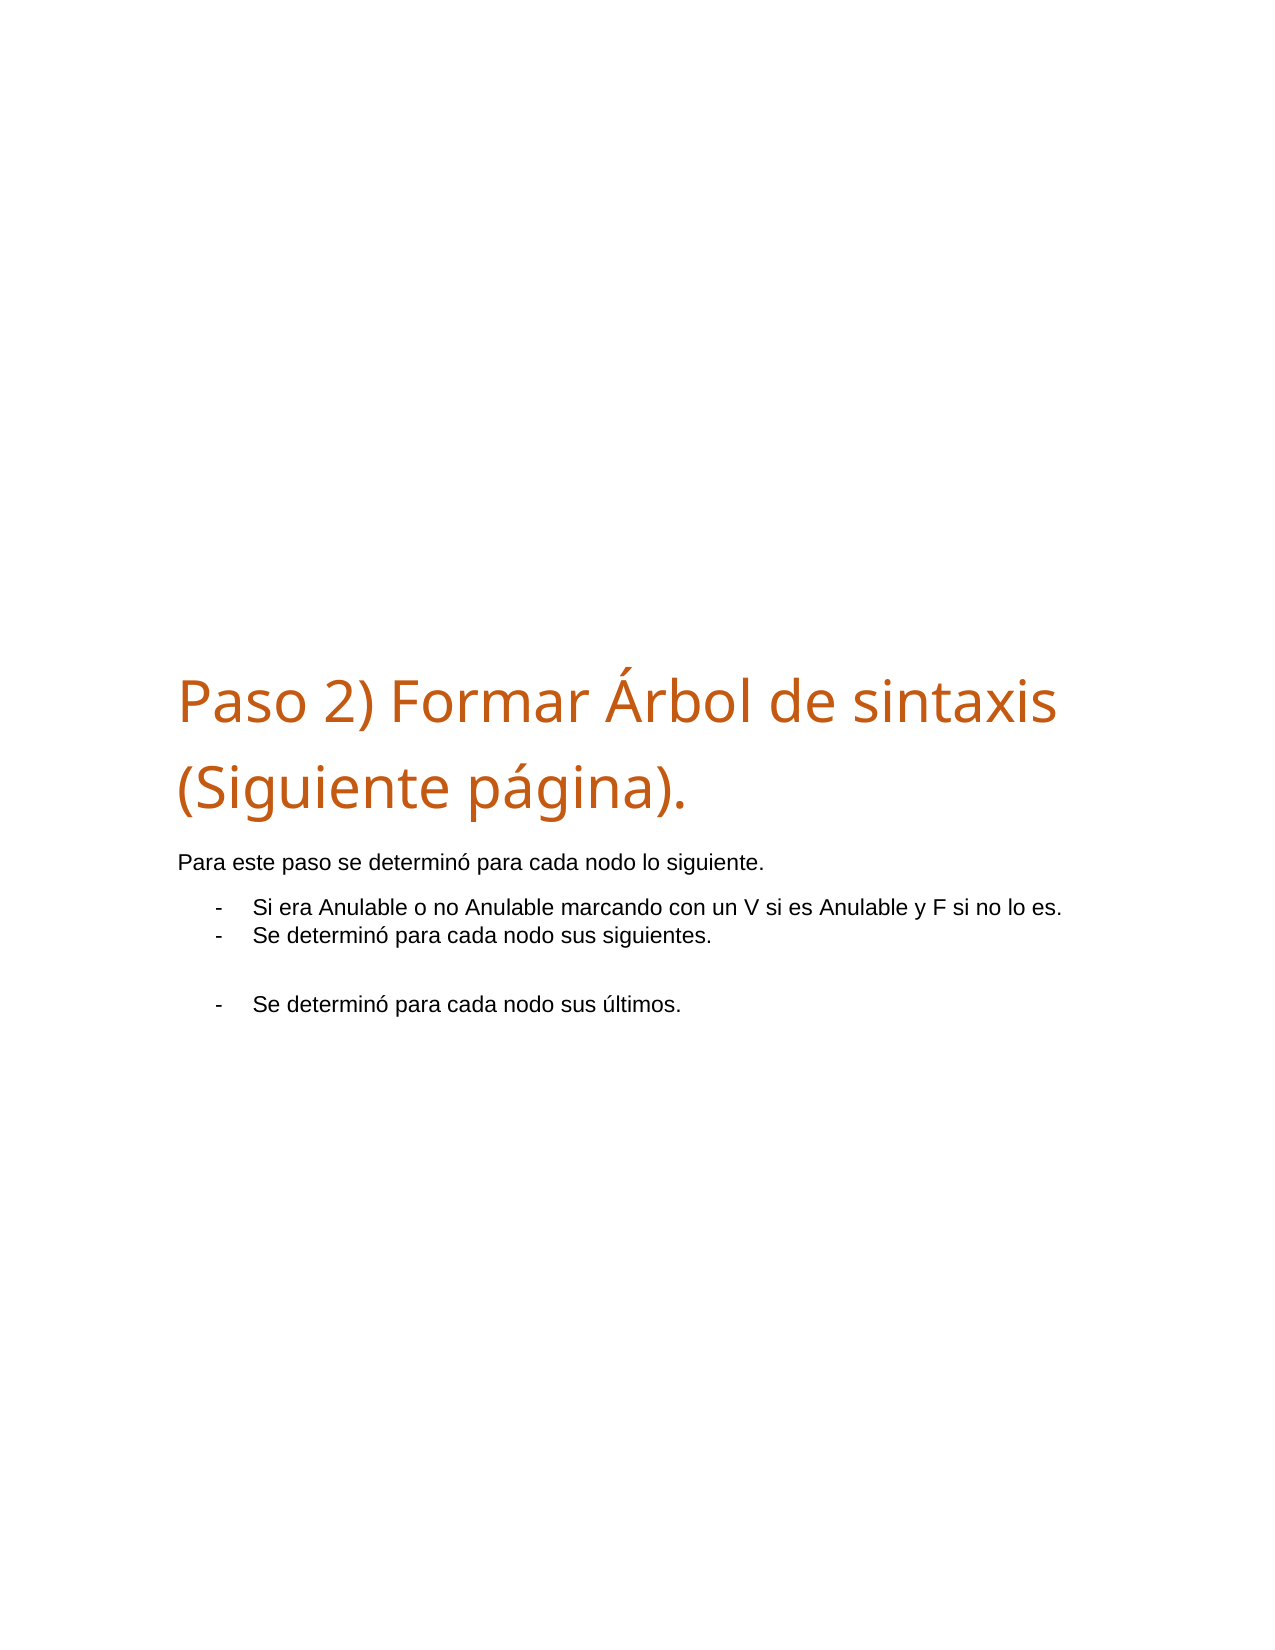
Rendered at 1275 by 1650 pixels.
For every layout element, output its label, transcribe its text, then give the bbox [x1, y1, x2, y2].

list Se determinó para cada nodo sus siguientes. [215, 922, 1196, 948]
text Paso 2) Formar Árbol de sintaxis (Siguiente página). [177, 660, 1098, 825]
list Si era Anulable o no Anulable marcando con un V si es Anulable y F si no lo es. [215, 893, 1196, 920]
text Para este paso se determinó para cada nodo lo siguiente. [177, 848, 1196, 875]
list Se determinó para cada nodo sus últimos. [215, 950, 1196, 1030]
